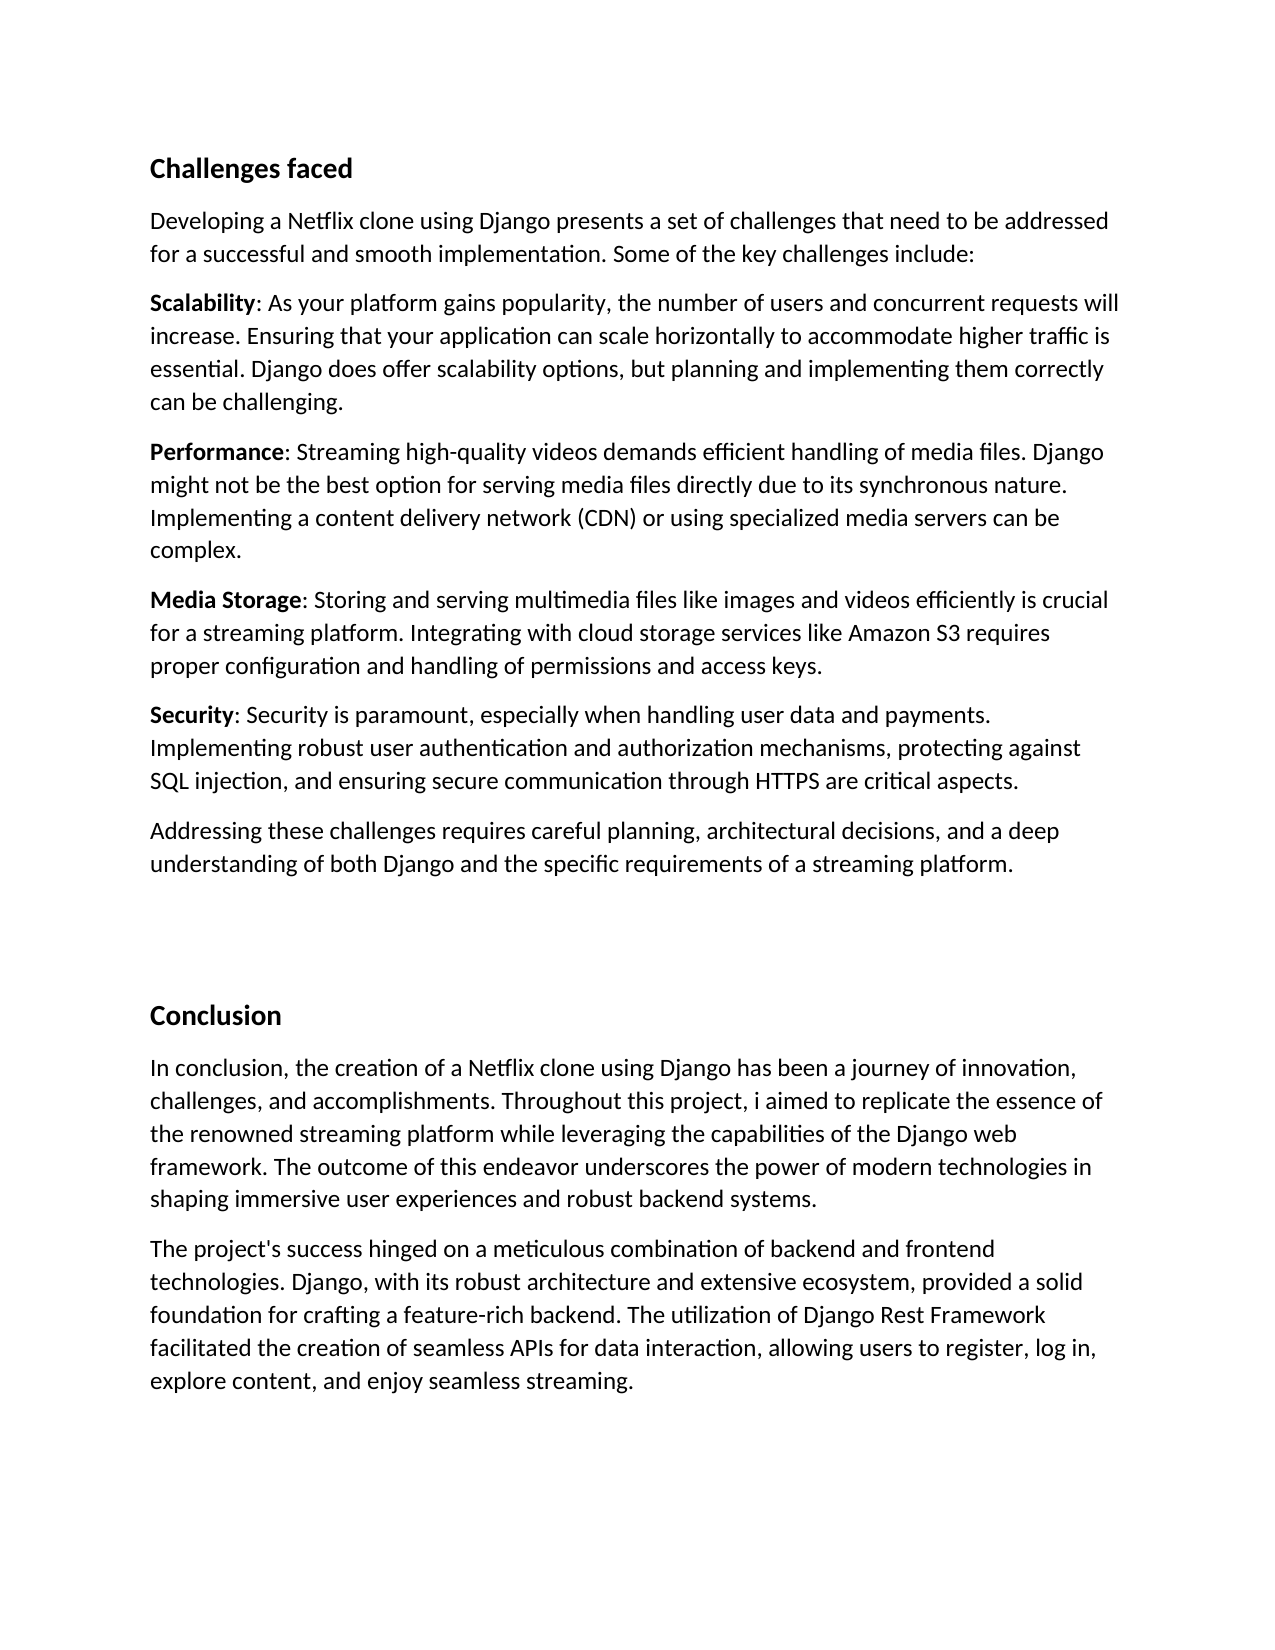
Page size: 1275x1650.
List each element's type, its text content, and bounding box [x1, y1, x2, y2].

text Challenges faced [150, 150, 1125, 186]
text Performance: Streaming high-quality videos demands efficient handling of media files. Django might not be the best option for serving media files directly due to its synchronous nature. Implementing a content delivery network (CDN) or using specialized media servers can be complex. [150, 436, 1125, 565]
text Conclusion [150, 997, 1125, 1032]
text Security: Security is paramount, especially when handling user data and payments. Implementing robust user authentication and authorization mechanisms, protecting against SQL injection, and ensuring secure communication through HTTPS are critical aspects. [150, 700, 1125, 796]
text Addressing these challenges requires careful planning, architectural decisions, and a deep understanding of both Django and the specific requirements of a streaming platform. [150, 815, 1125, 878]
text The project's success hinged on a meticulous combination of backend and frontend technologies. Django, with its robust architecture and extensive ecosystem, provided a solid foundation for crafting a feature-rich backend. The utilization of Django Rest Framework facilitated the creation of seamless APIs for data interaction, allowing users to register, log in, explore content, and enjoy seamless streaming. [150, 1233, 1125, 1395]
text Scalability: As your platform gains popularity, the number of users and concurrent requests will increase. Ensuring that your application can scale horizontally to accommodate higher traffic is essential. Django does offer scalability options, but planning and implementing them correctly can be challenging. [150, 288, 1125, 417]
text Developing a Netflix clone using Django presents a set of challenges that need to be addressed for a successful and smooth implementation. Some of the key challenges include: [150, 205, 1125, 268]
text In conclusion, the creation of a Netflix clone using Django has been a journey of innovation, challenges, and accomplishments. Throughout this project, i aimed to replicate the essence of the renowned streaming platform while leveraging the capabilities of the Django web framework. The outcome of this endeavor underscores the power of modern technologies in shaping immersive user experiences and robust backend systems. [150, 1052, 1125, 1214]
text Media Storage: Storing and serving multimedia files like images and videos efficiently is crucial for a streaming platform. Integrating with cloud storage services like Amazon S3 requires proper configuration and handling of permissions and access keys. [150, 584, 1125, 681]
